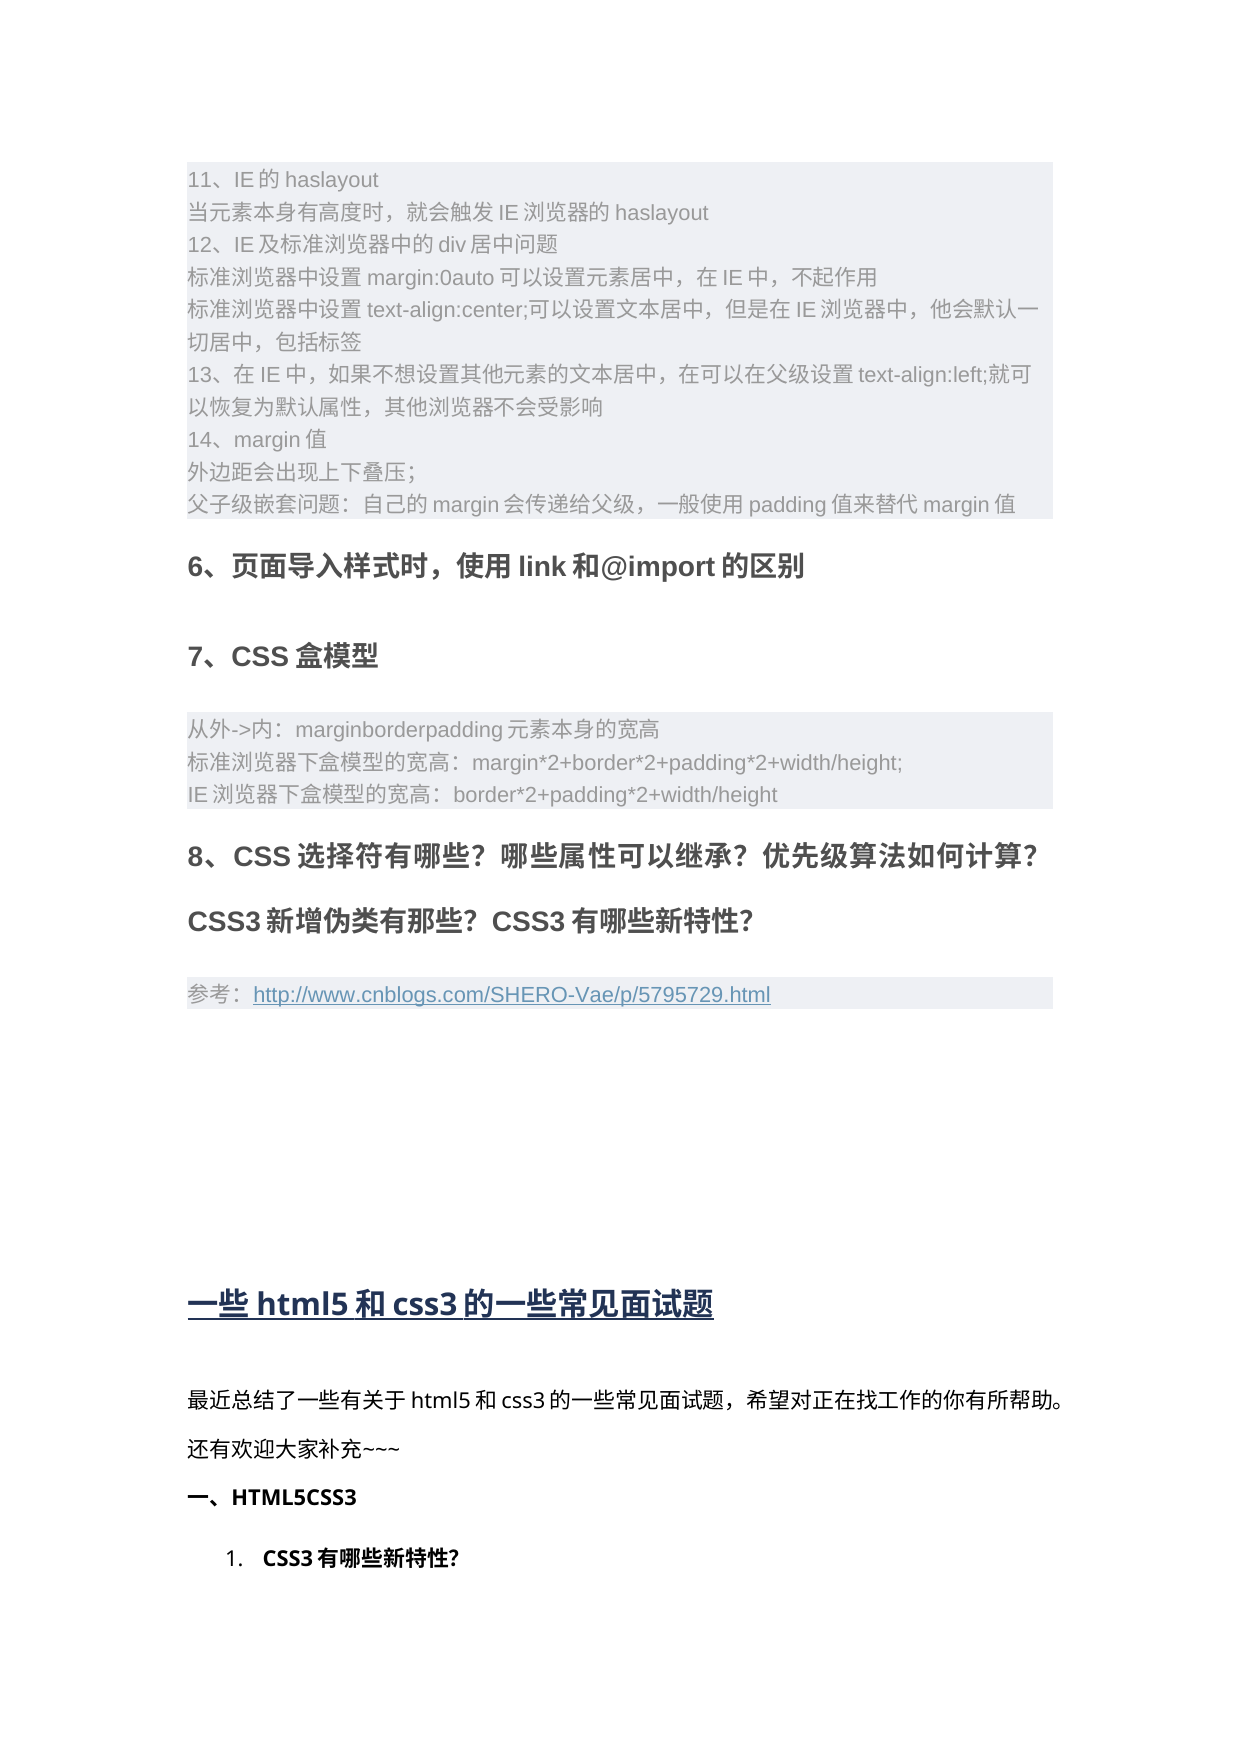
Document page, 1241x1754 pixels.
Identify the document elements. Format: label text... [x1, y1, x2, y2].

text 14、margin值 [187, 422, 1053, 454]
text 11、IE的haslayout [187, 162, 1053, 194]
text 标准浏览器中设置margin:0auto可以设置元素居中，在IE中，不起作用 标准浏览器中设置text-align:center;可以设置文本居中，但是在IE浏览器中，他会默认一切居中，包括标签 [187, 259, 1053, 357]
subtitle 8、CSS选择符有哪些？哪些属性可以继承？优先级算法如何计算？CSS3新增伪类有那些？CSS3有哪些新特性？ [187, 822, 1053, 952]
text 当元素本身有高度时，就会触发IE浏览器的haslayout [187, 194, 1053, 227]
subtitle 一些html5和css3的一些常见面试题 [187, 1269, 1053, 1334]
text 13、在IE中，如果不想设置其他元素的文本居中，在可以在父级设置text-align:left;就可以恢复为默认属性，其他浏览器不会受影响 [187, 357, 1053, 422]
text 一、HTML5CSS3 [187, 1479, 1053, 1512]
text 12、IE及标准浏览器中的div居中问题 [187, 227, 1053, 259]
text 还有欢迎大家补充~~~ [187, 1431, 1053, 1464]
subtitle 6、页面导入样式时，使用link和@import的区别 [187, 532, 1053, 597]
text 参考：http://www.cnblogs.com/SHERO-Vae/p/5795729.html [187, 977, 1053, 1009]
subtitle 7、CSS盒模型 [187, 622, 1053, 687]
text 最近总结了一些有关于html5和css3的一些常见面试题，希望对正在找工作的你有所帮助。 [187, 1383, 1053, 1416]
list CSS3有哪些新特性？ [225, 1541, 1053, 1574]
text 外边距会出现上下叠压； 父子级嵌套问题：自己的margin会传递给父级，一般使用padding值来替代margin值 [187, 454, 1053, 519]
text 从外->内：marginborderpadding元素本身的宽高 标准浏览器下盒模型的宽高：margin*2+border*2+padding*2+width/height; IE浏览器下盒模型的宽高：border*2+padding*2+width/height [187, 712, 1053, 809]
